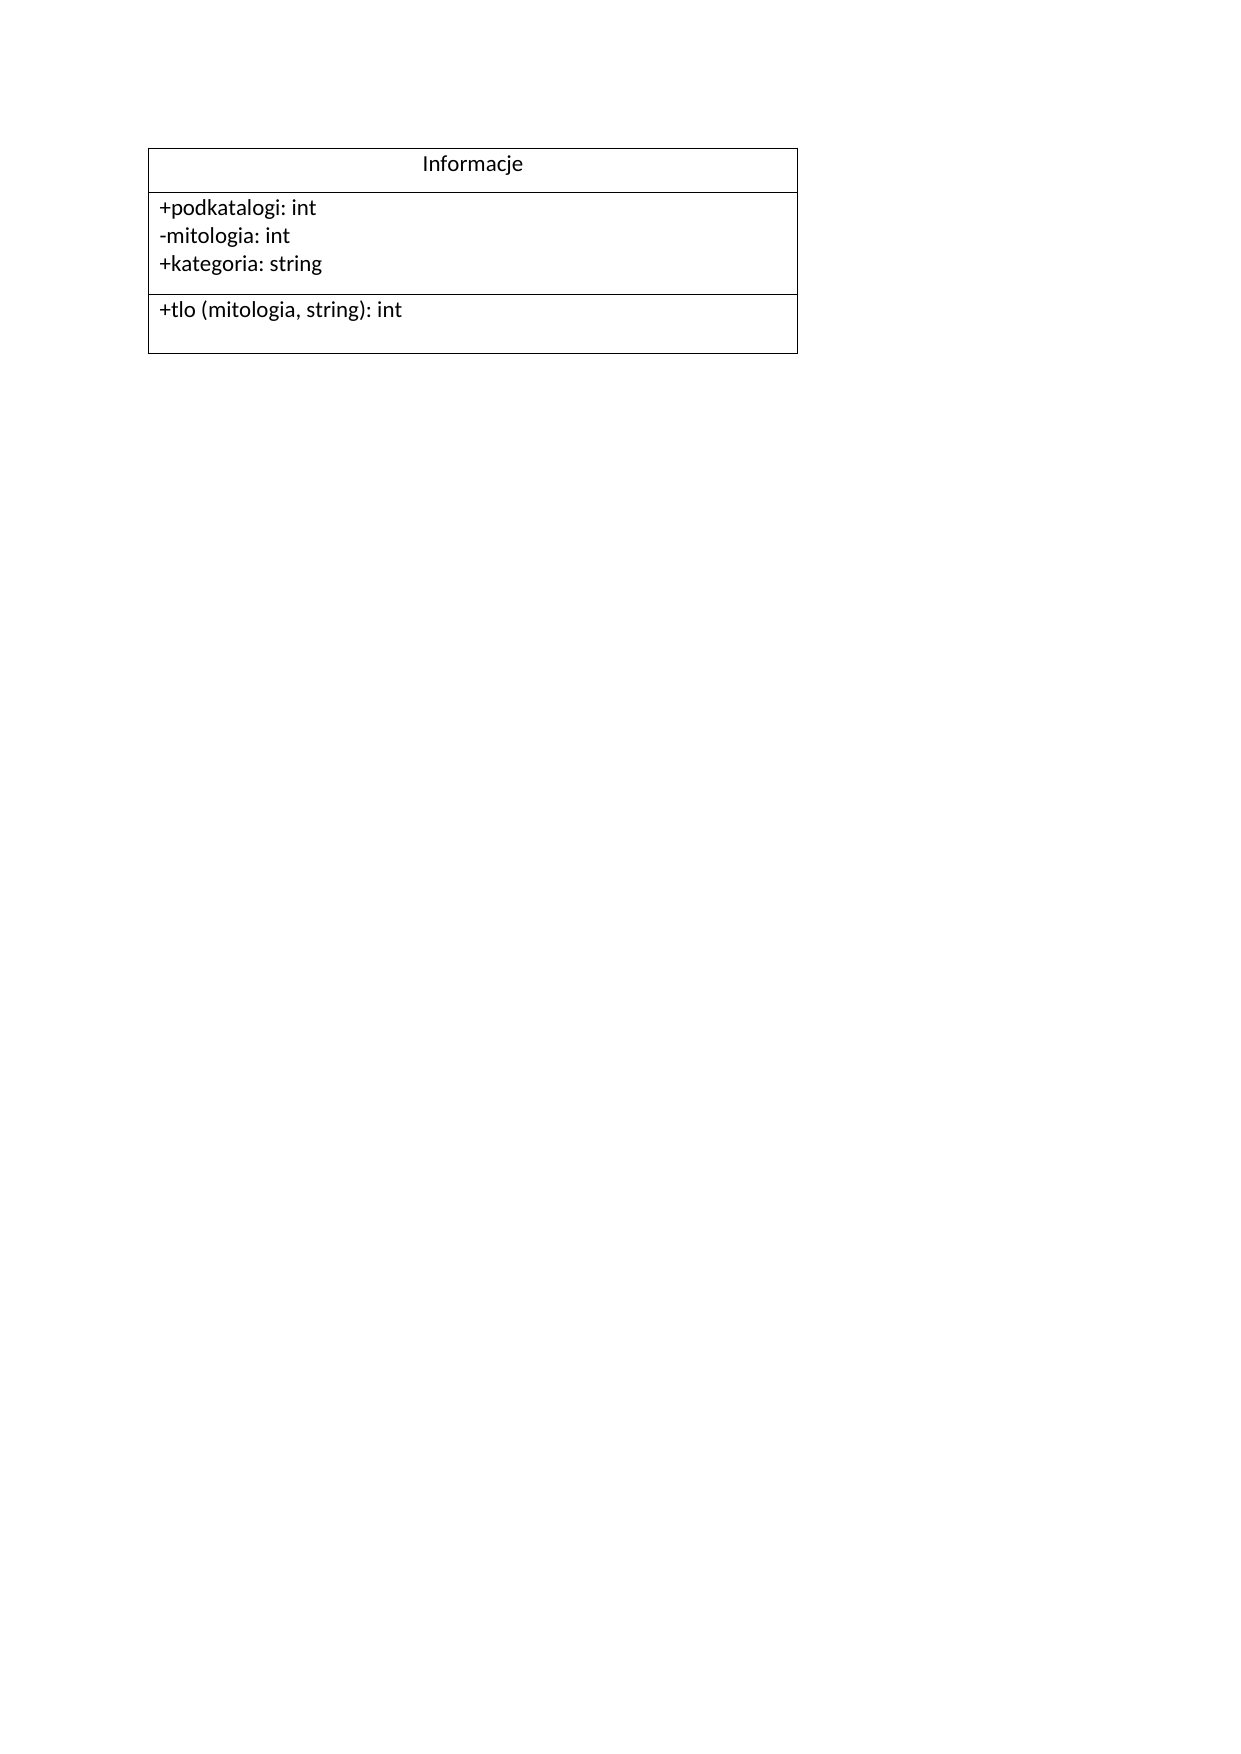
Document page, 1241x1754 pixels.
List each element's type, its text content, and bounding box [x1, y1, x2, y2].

table_cell +podkatalogi: int -mitologia: int +kategoria: string [149, 193, 797, 294]
table_cell +tlo (mitologia, string): int [149, 295, 797, 352]
table_header Informacje [149, 149, 797, 192]
